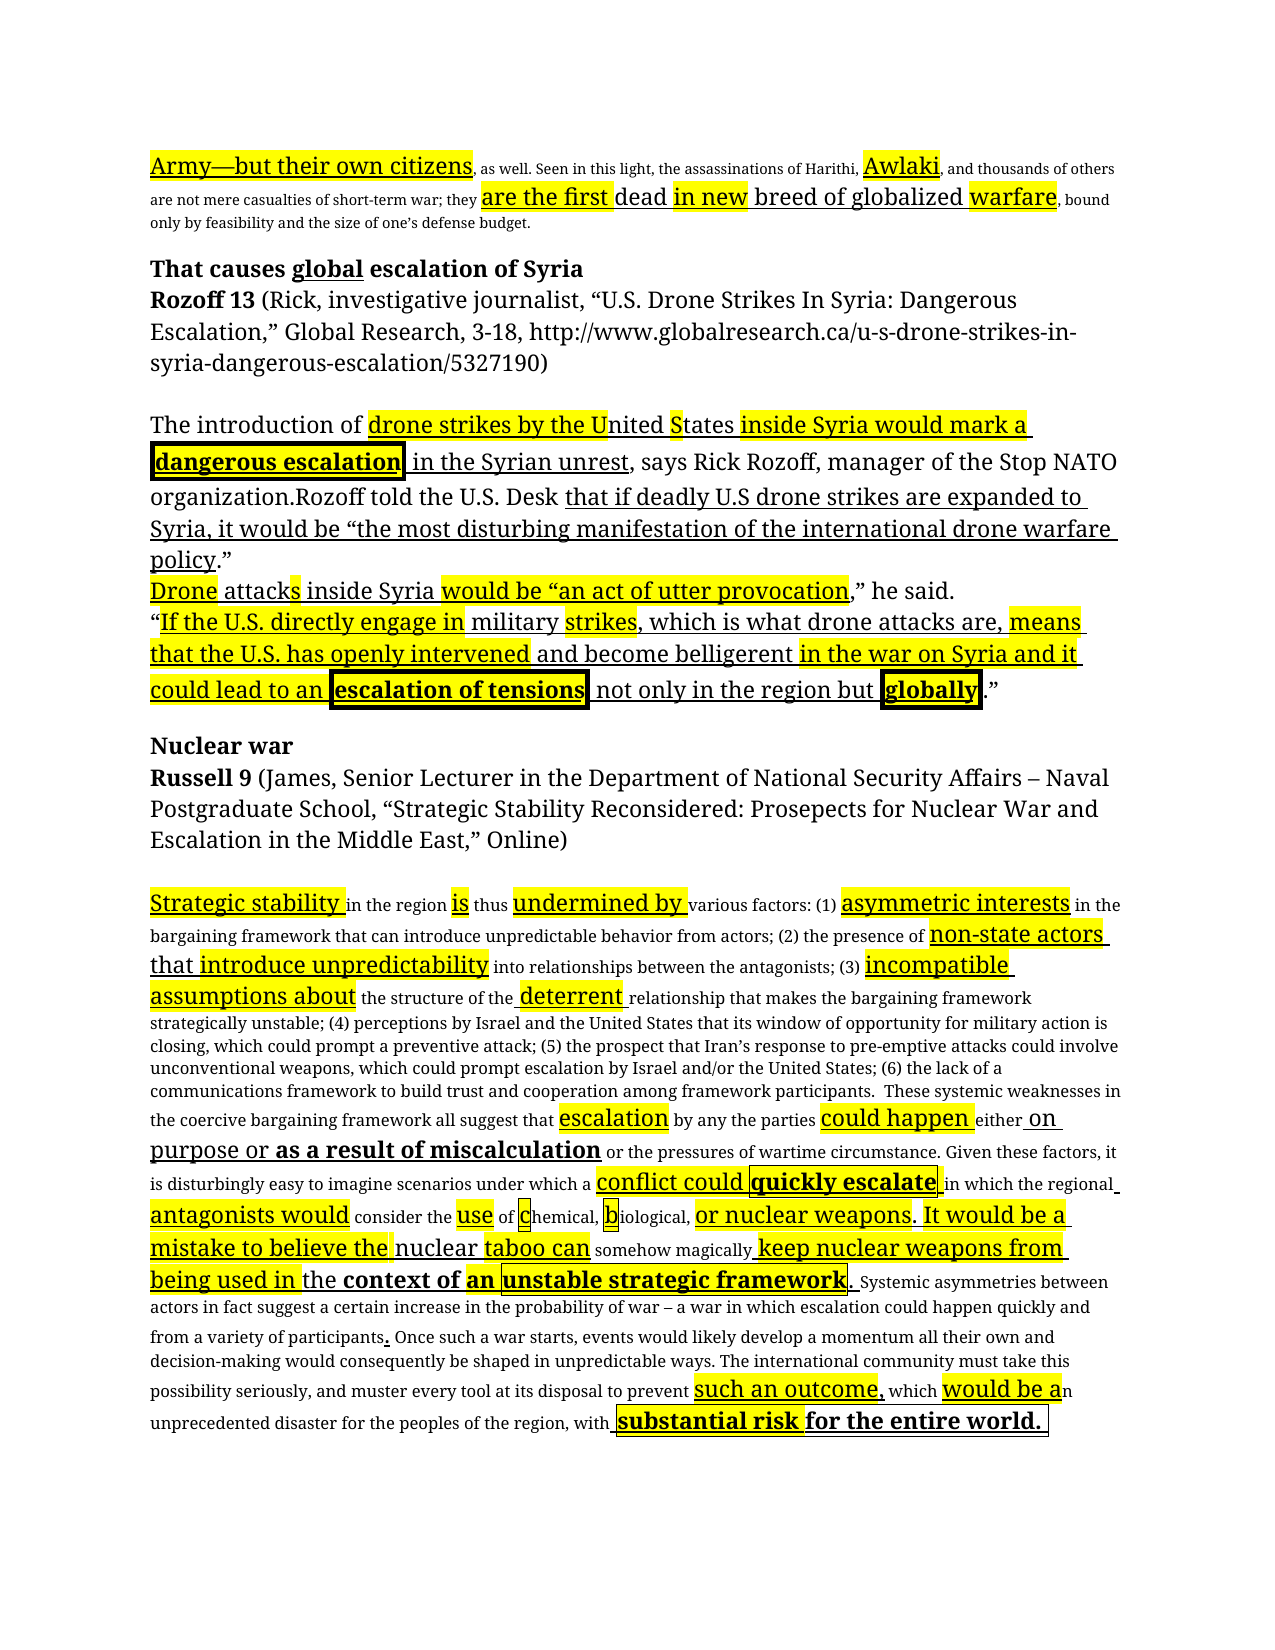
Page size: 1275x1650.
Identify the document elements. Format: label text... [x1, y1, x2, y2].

subtitle Nuclear war [150, 730, 1125, 762]
text Drone attacks inside Syria would be “an act of utter provocation,” he said. [849, 575, 1125, 606]
text Rozoff 13 (Rick, investigative journalist, “U.S. Drone Strikes In Syria: Dangerous Escalation,” Global Research, 3-18, http://www.globalresearch.ca/u-s-drone-strikes-in-syria-dangerous-escalation/5327190) [150, 284, 1125, 378]
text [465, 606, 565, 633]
text Russell 9 (James, Senior Lecturer in the Department of National Security Affairs – Naval Postgraduate School, “Strategic Stability Reconsidered: Prosepects for Nuclear War and Escalation in the Middle East,” Online) [150, 762, 1125, 855]
text Strategic stability in the region is thus undermined by various factors: (1) asymmetric interests in the bargaining framework that can introduce unpredictable behavior from actors; (2) the presence of non-state actors that introduce unpredictability into relationships between the antagonists; (3) incompatible assumptions about the structure of the deterrent relationship that makes the bargaining framework strategically unstable; (4) perceptions by Israel and the United States that its window of opportunity for military action is closing, which could prompt a preventive attack; (5) the prospect that Iran’s response to pre-emptive attacks could involve unconventional weapons, which could prompt escalation by Israel and/or the United States; (6) the lack of a communications framework to build trust and cooperation among framework participants. These systemic weaknesses in the coercive bargaining framework all suggest that escalation by any the parties could happen either on purpose or as a result of miscalculation or the pressures of wartime circumstance. Given these factors, it is disturbingly easy to imagine scenarios under which a conflict could quickly escalate in which the regional antagonists would consider the use of chemical, biological, or nuclear weapons. It would be a mistake to believe the nuclear taboo can somehow magically keep nuclear weapons from being used in the context of an unstable strategic framework. Systemic asymmetries between actors in fact suggest a certain increase in the probability of war – a war in which escalation could happen quickly and from a variety of participants. Once such a war starts, events would likely develop a momentum all their own and decision-making would consequently be shaped in unpredictable ways. The international community must take this possibility seriously, and muster every tool at its disposal to prevent such an outcome, which would be an unprecedented disaster for the peoples of the region, with substantial risk for the entire world. [150, 887, 1125, 1437]
subtitle That causes global escalation of Syria [150, 253, 1125, 284]
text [150, 150, 1125, 232]
text The introduction of drone strikes by the United States inside Syria would mark a dangerous escalation in the Syrian unrest, says Rick Rozoff, manager of the Stop NATO organization.Rozoff told the U.S. Desk that if deadly U.S drone strikes are expanded to Syria, it would be “the most disturbing manifestation of the international drone warfare policy.” [150, 409, 1125, 575]
text “If the U.S. directly engage in military strikes, which is what drone attacks are, means that the U.S. has openly intervened and become belligerent in the war on Syria and it could lead to an escalation of tensions not only in the region but globally.” [465, 634, 1009, 664]
